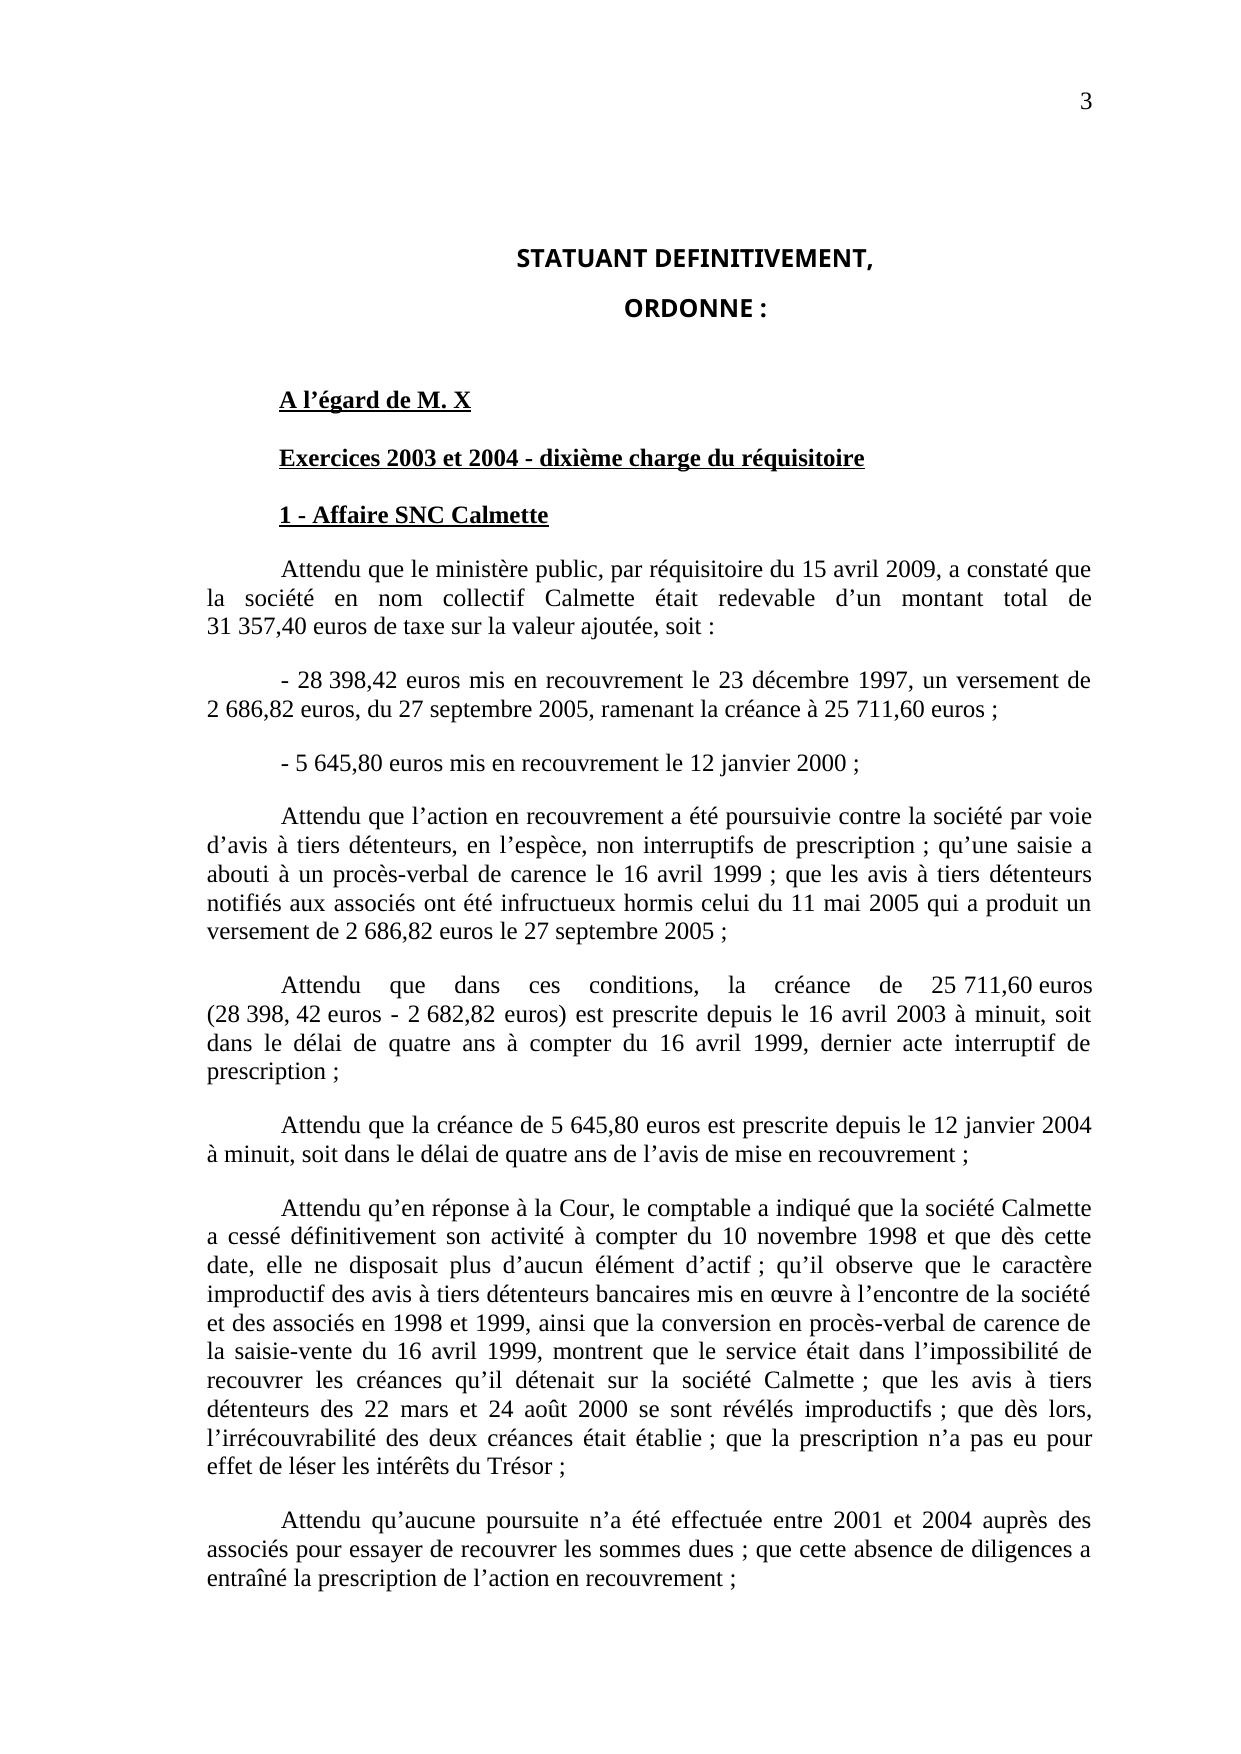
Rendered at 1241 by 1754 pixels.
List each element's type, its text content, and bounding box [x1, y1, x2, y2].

text Attendu que dans ces conditions, la créance de 25 711,60 euros (28 398, 42 euros - 2 682,82 euros) est prescrite depuis le 16 avril 2003 à minuit, soit dans le délai de quatre ans à compter du 16 avril 1999, dernier acte interruptif de prescription ; [207, 970, 1093, 1085]
text Attendu que le ministère public, par réquisitoire du 15 avril 2009, a constaté que la société en nom collectif Calmette était redevable d’un montant total de 31 357,40 euros de taxe sur la valeur ajoutée, soit : [207, 554, 1093, 640]
text STATUANT DEFINITIVEMENT, [266, 248, 1093, 273]
text Attendu qu’en réponse à la Cour, le comptable a indiqué que la société Calmette a cessé définitivement son activité à compter du 10 novembre 1998 et que dès cette date, elle ne disposait plus d’aucun élément d’actif ; qu’il observe que le caractère improductif des avis à tiers détenteurs bancaires mis en œuvre à l’encontre de la société et des associés en 1998 et 1999, ainsi que la conversion en procès-verbal de carence de la saisie-vente du 16 avril 1999, montrent que le service était dans l’impossibilité de recouvrer les créances qu’il détenait sur la société Calmette ; que les avis à tiers détenteurs des 22 mars et 24 août 2000 se sont révélés improductifs ; que dès lors, l’irrécouvrabilité des deux créances était établie ; que la prescription n’a pas eu pour effet de léser les intérêts du Trésor ; [207, 1193, 1093, 1480]
text - 5 645,80 euros mis en recouvrement le 12 janvier 2000 ; [207, 748, 1093, 776]
text Attendu que la créance de 5 645,80 euros est prescrite depuis le 12 janvier 2004 à minuit, soit dans le délai de quatre ans de l’avis de mise en recouvrement ; [207, 1110, 1093, 1168]
text 1 - Affaire SNC Calmette [279, 500, 1093, 529]
text ORDONNE : [266, 298, 1093, 323]
text - 28 398,42 euros mis en recouvrement le 23 décembre 1997, un versement de 2 686,82 euros, du 27 septembre 2005, ramenant la créance à 25 711,60 euros ; [207, 665, 1093, 723]
text Exercices 2003 et 2004 - dixième charge du réquisitoire [279, 443, 1093, 471]
text Attendu qu’aucune poursuite n’a été effectuée entre 2001 et 2004 auprès des associés pour essayer de recouvrer les sommes dues ; que cette absence de diligences a entraîné la prescription de l’action en recouvrement ; [207, 1505, 1093, 1591]
text A l’égard de M. X [279, 385, 1093, 414]
text Attendu que l’action en recouvrement a été poursuivie contre la société par voie d’avis à tiers détenteurs, en l’espèce, non interruptifs de prescription ; qu’une saisie a abouti à un procès-verbal de carence le 16 avril 1999 ; que les avis à tiers détenteurs notifiés aux associés ont été infructueux hormis celui du 11 mai 2005 qui a produit un versement de 2 686,82 euros le 27 septembre 2005 ; [207, 801, 1093, 945]
